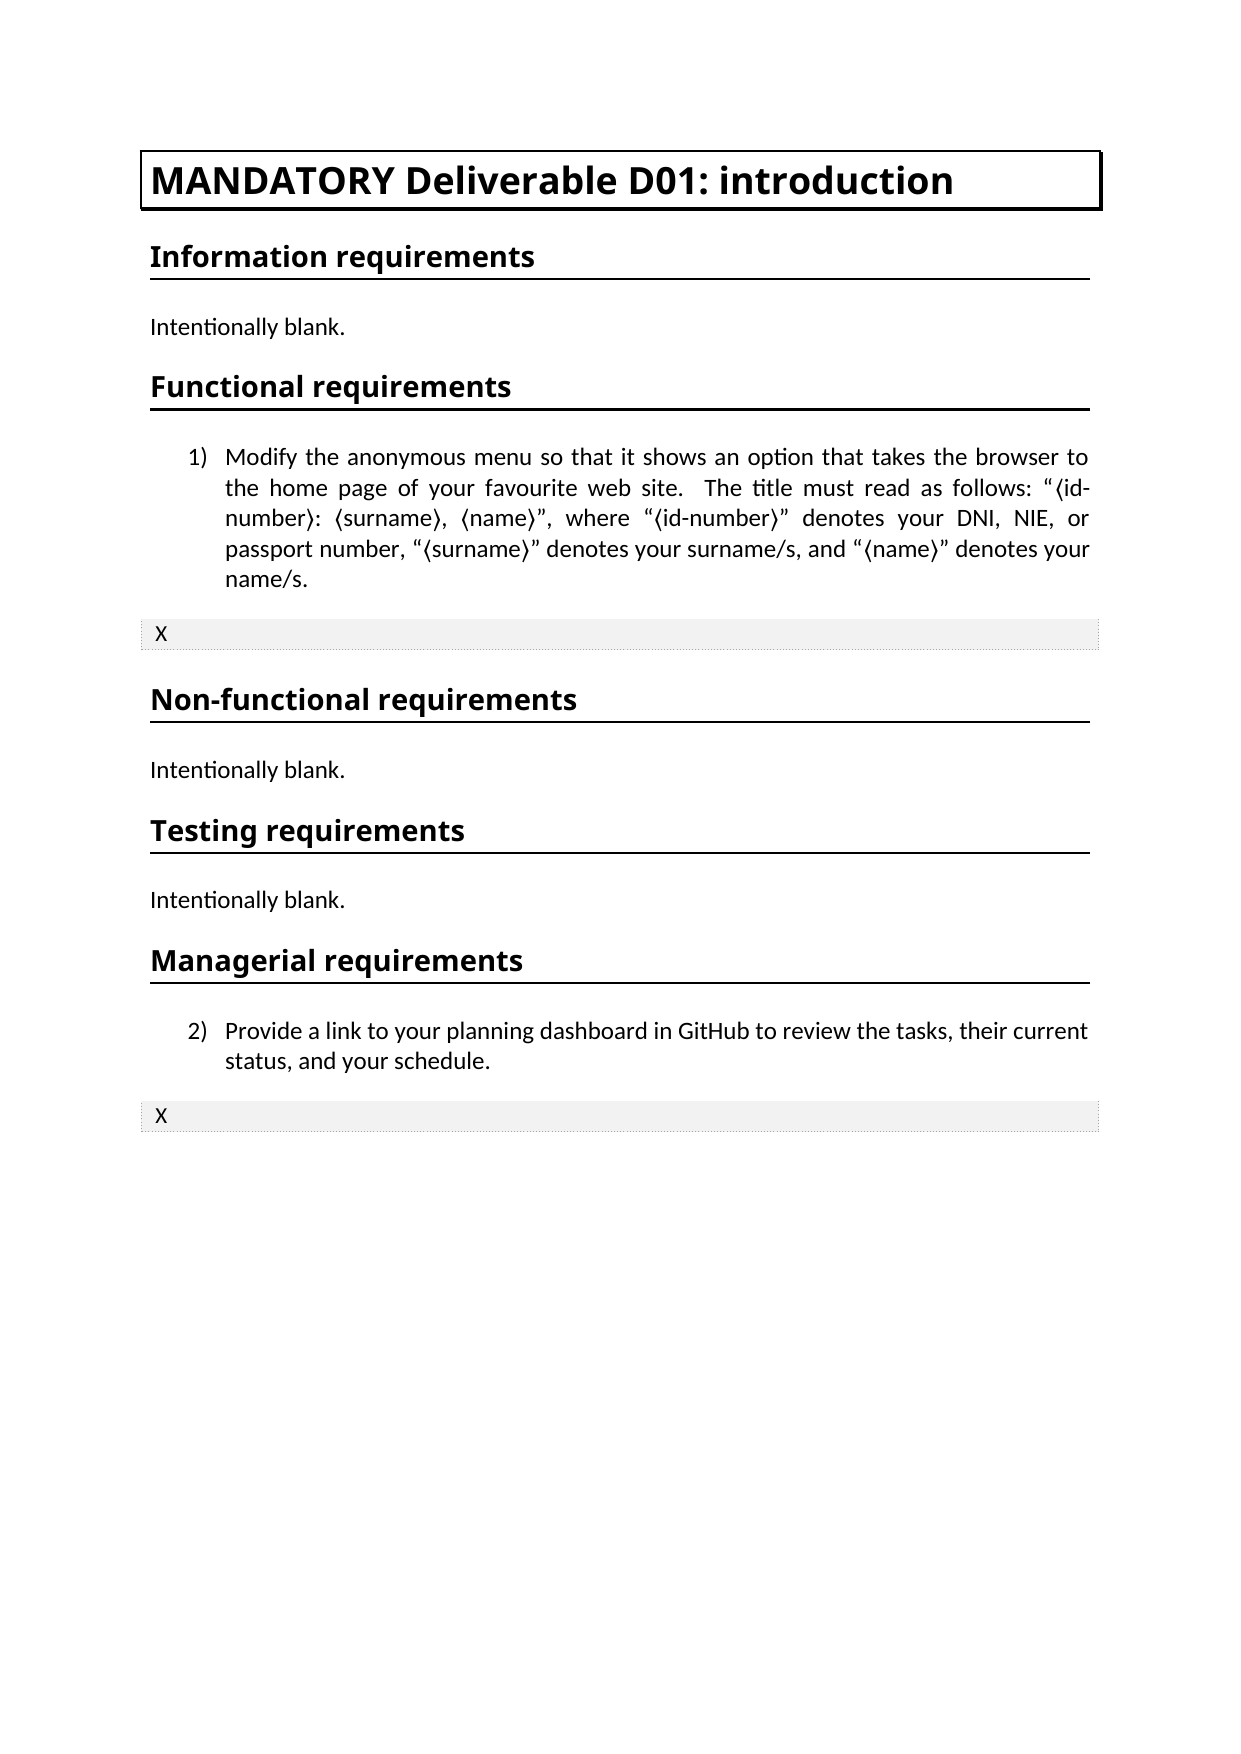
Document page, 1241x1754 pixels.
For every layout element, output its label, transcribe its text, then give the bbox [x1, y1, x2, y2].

subtitle Non-functional requirements [150, 679, 1090, 721]
list Modify the anonymous menu so that it shows an option that takes the browser to the home page of your favourite web site. The title must read as follows: “〈id-number〉: 〈surname〉, 〈name〉”, where “〈id-number〉” denotes your DNI, NIE, or passport number, “〈surname〉” denotes your surname/s, and “〈name〉” denotes your name/s. [187, 442, 1090, 594]
subtitle Information requirements [150, 236, 1090, 278]
subtitle MANDATORY Deliverable D01: introduction [142, 152, 1099, 207]
text X [141, 1101, 1099, 1132]
subtitle Testing requirements [150, 810, 1090, 852]
text X [141, 619, 1099, 650]
text Intentionally blank. [150, 884, 1090, 915]
subtitle Functional requirements [150, 367, 1090, 408]
list Provide a link to your planning dashboard in GitHub to review the tasks, their current status, and your schedule. [187, 1015, 1090, 1076]
subtitle Managerial requirements [150, 940, 1090, 982]
text Intentionally blank. [150, 311, 1090, 342]
text Intentionally blank. [150, 754, 1090, 785]
